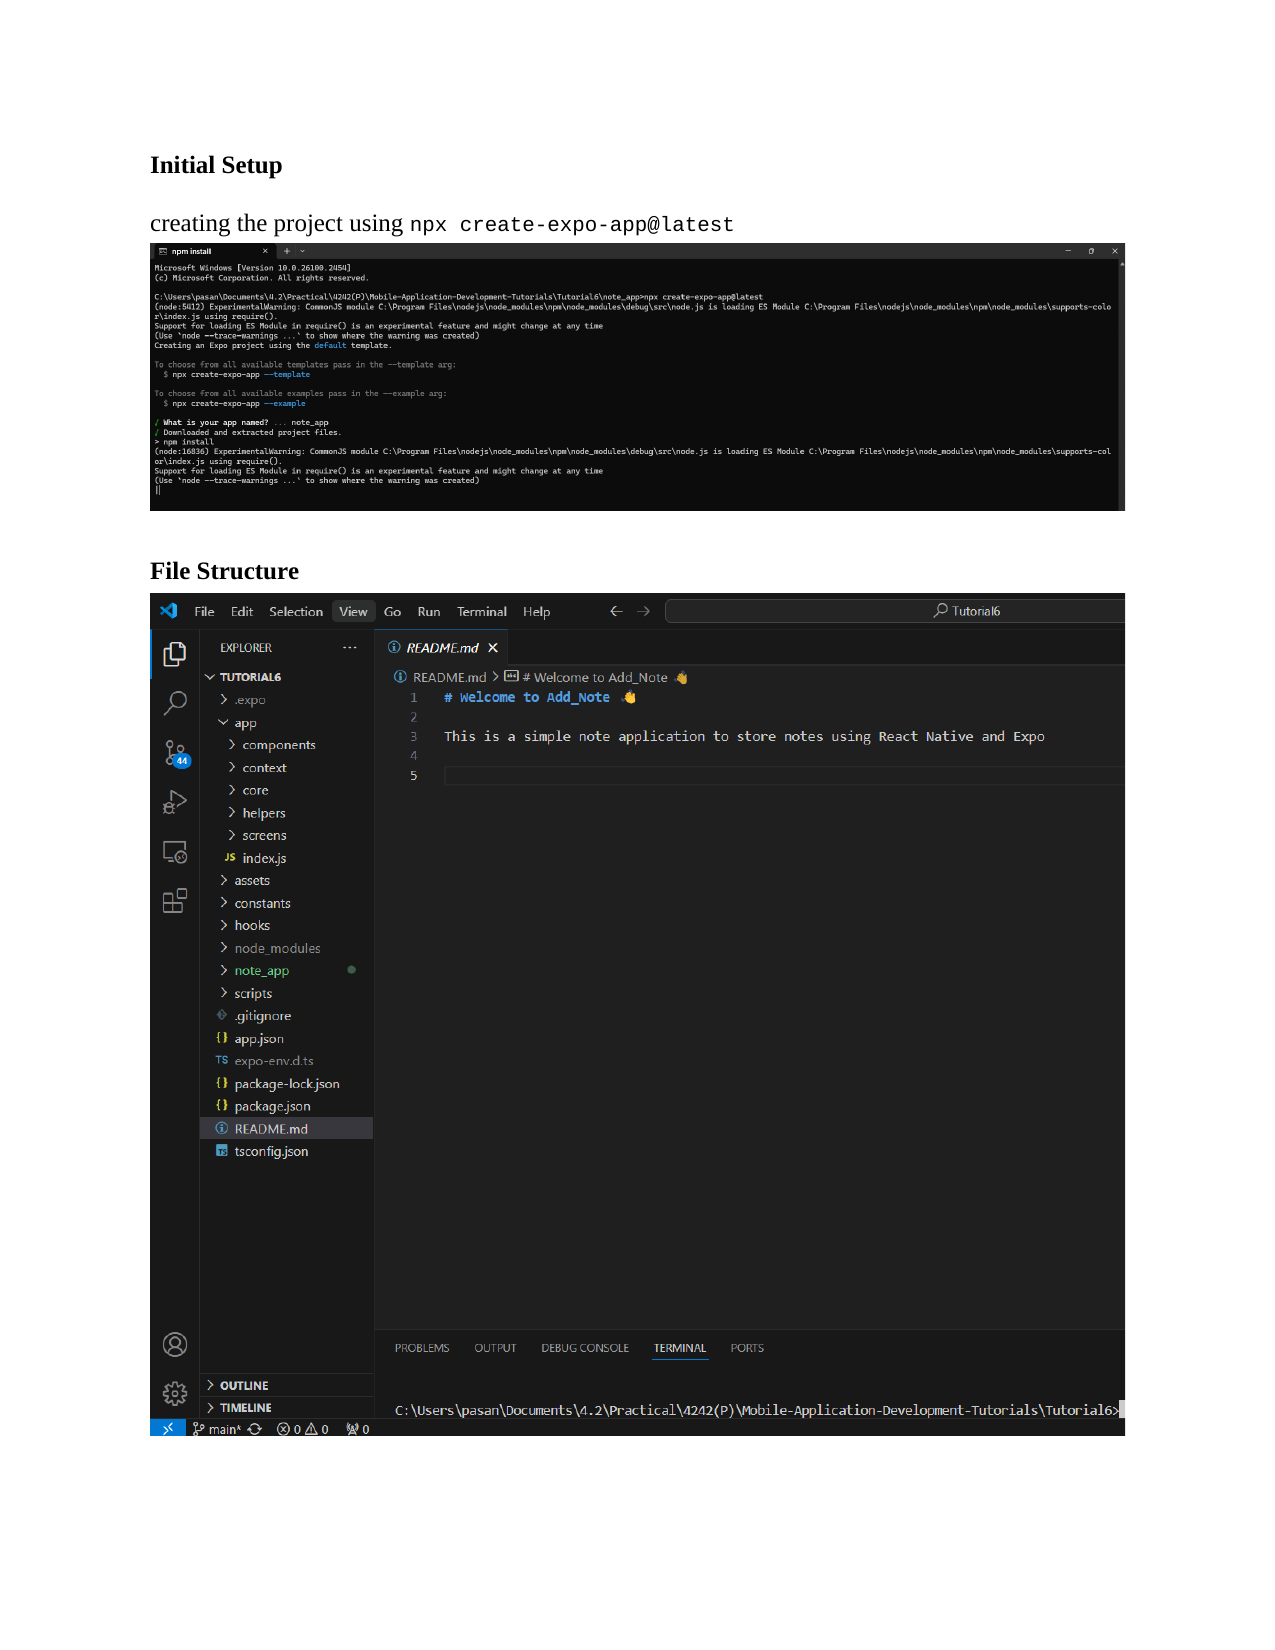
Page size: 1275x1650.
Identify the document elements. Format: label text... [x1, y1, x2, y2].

text File Structure [150, 556, 1125, 585]
picture [150, 243, 1125, 511]
text creating the project using npx create-expo-app@latest [150, 208, 1125, 237]
picture [150, 593, 1125, 1436]
text Initial Setup [150, 150, 1125, 179]
